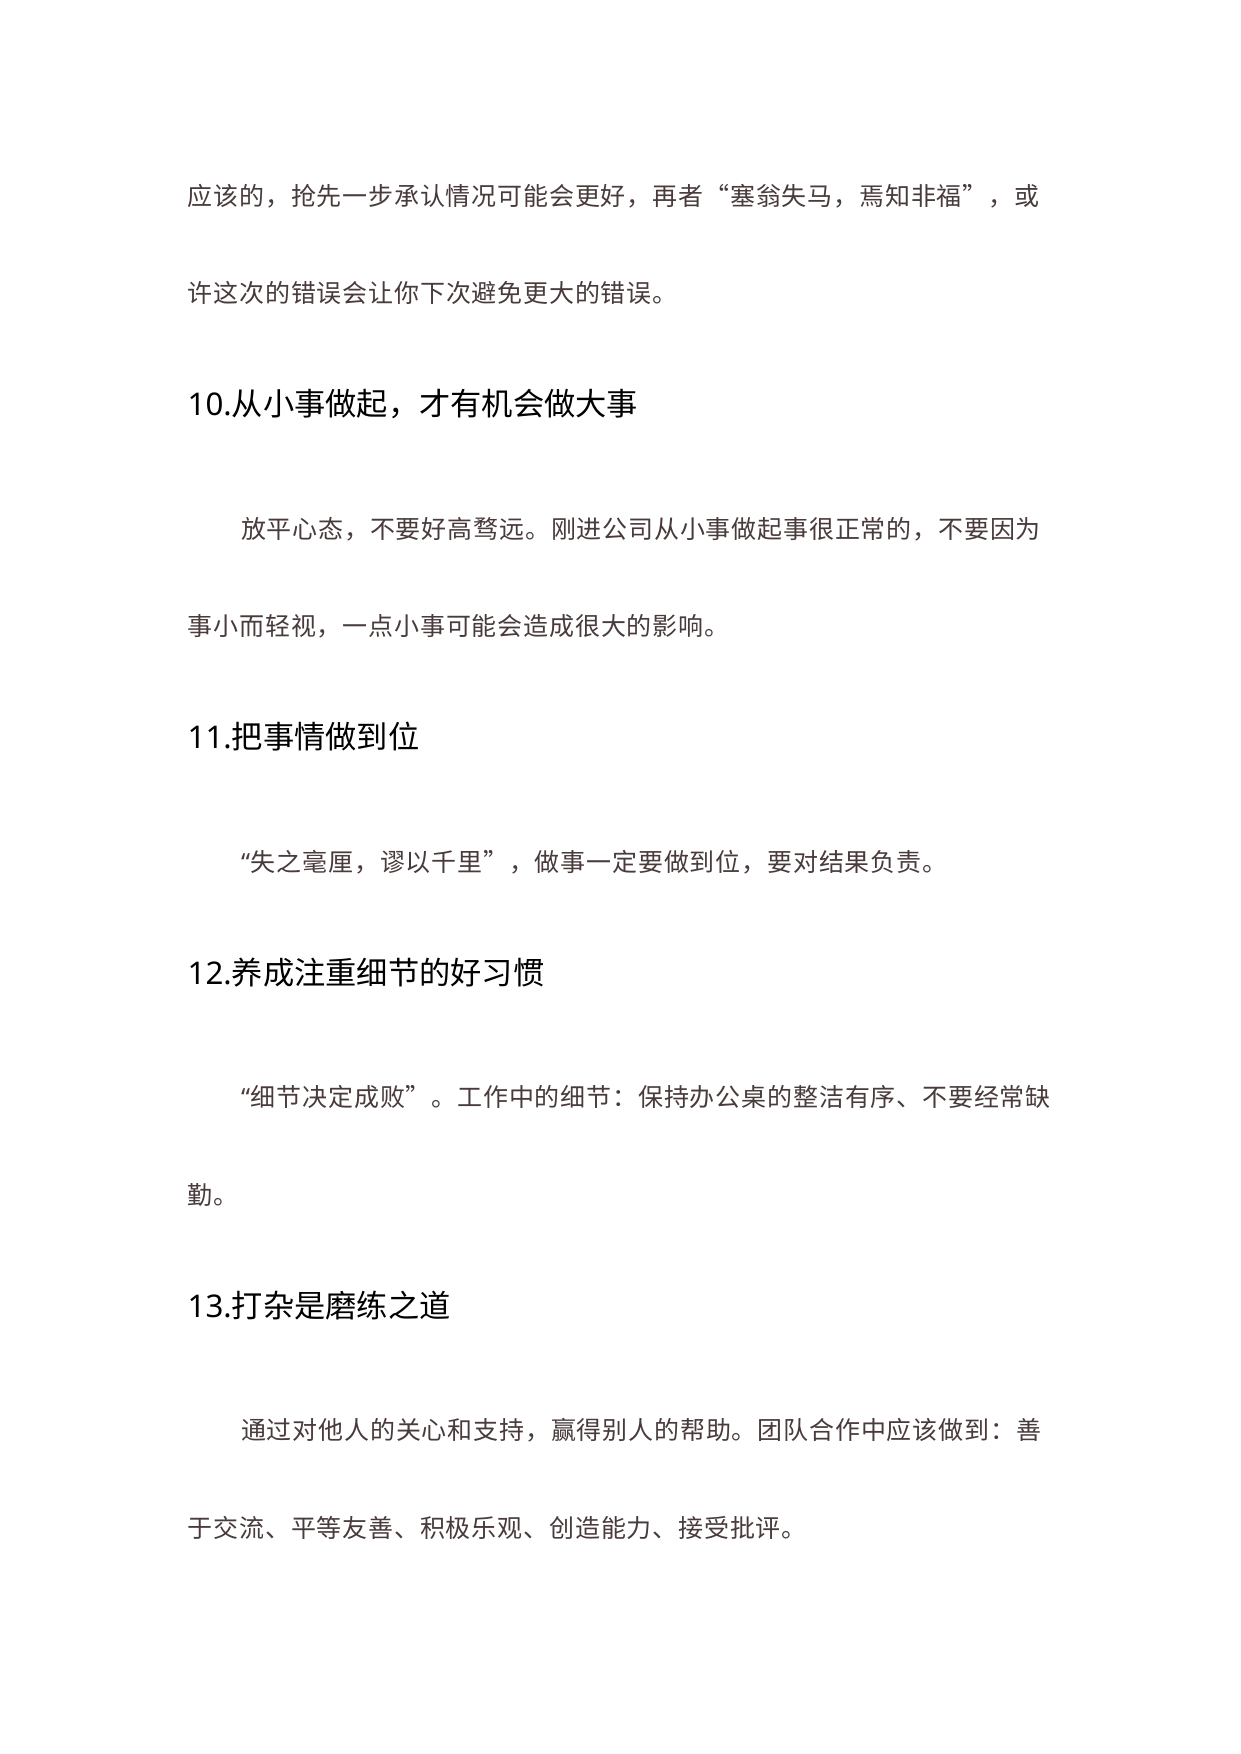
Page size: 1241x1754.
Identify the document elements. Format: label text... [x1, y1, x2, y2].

text “失之毫厘，谬以千里”，做事一定要做到位，要对结果负责。 [187, 828, 1053, 893]
subtitle 10.从小事做起，才有机会做大事 [187, 370, 1053, 435]
subtitle 11.把事情做到位 [187, 703, 1053, 768]
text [187, 162, 1053, 324]
text “细节决定成败”。工作中的细节：保持办公桌的整洁有序、不要经常缺勤。 [187, 1063, 1053, 1226]
text 放平心态，不要好高骛远。刚进公司从小事做起事很正常的，不要因为事小而轻视，一点小事可能会造成很大的影响。 [187, 495, 1053, 657]
subtitle 12.养成注重细节的好习惯 [187, 938, 1053, 1003]
text 通过对他人的关心和支持，赢得别人的帮助。团队合作中应该做到：善于交流、平等友善、积极乐观、创造能力、接受批评。 [187, 1396, 1053, 1559]
subtitle 13.打杂是磨练之道 [187, 1271, 1053, 1336]
